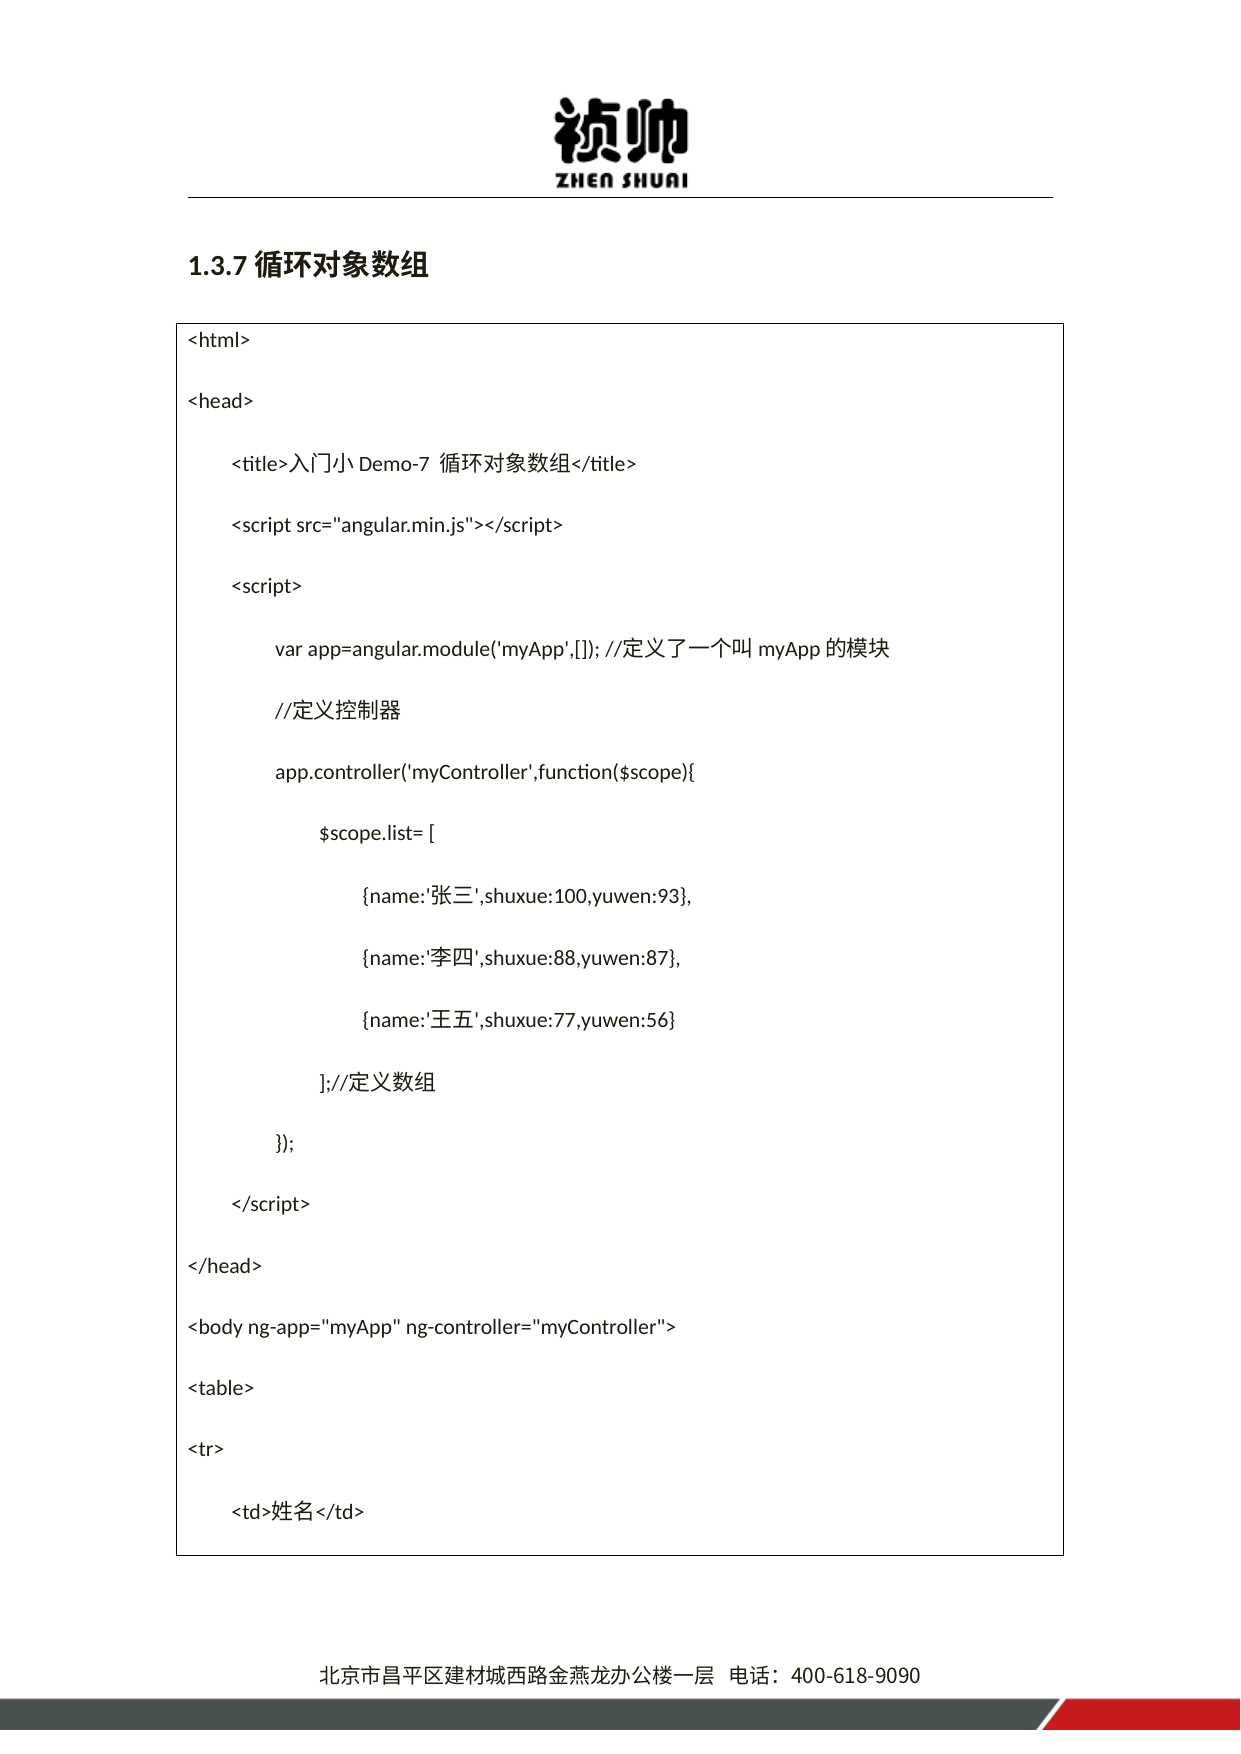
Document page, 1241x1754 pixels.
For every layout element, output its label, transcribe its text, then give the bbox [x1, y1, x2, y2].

subtitle 1.3.7 循环对象数组 [187, 230, 1053, 295]
picture [543, 88, 697, 195]
picture [0, 1639, 1241, 1730]
